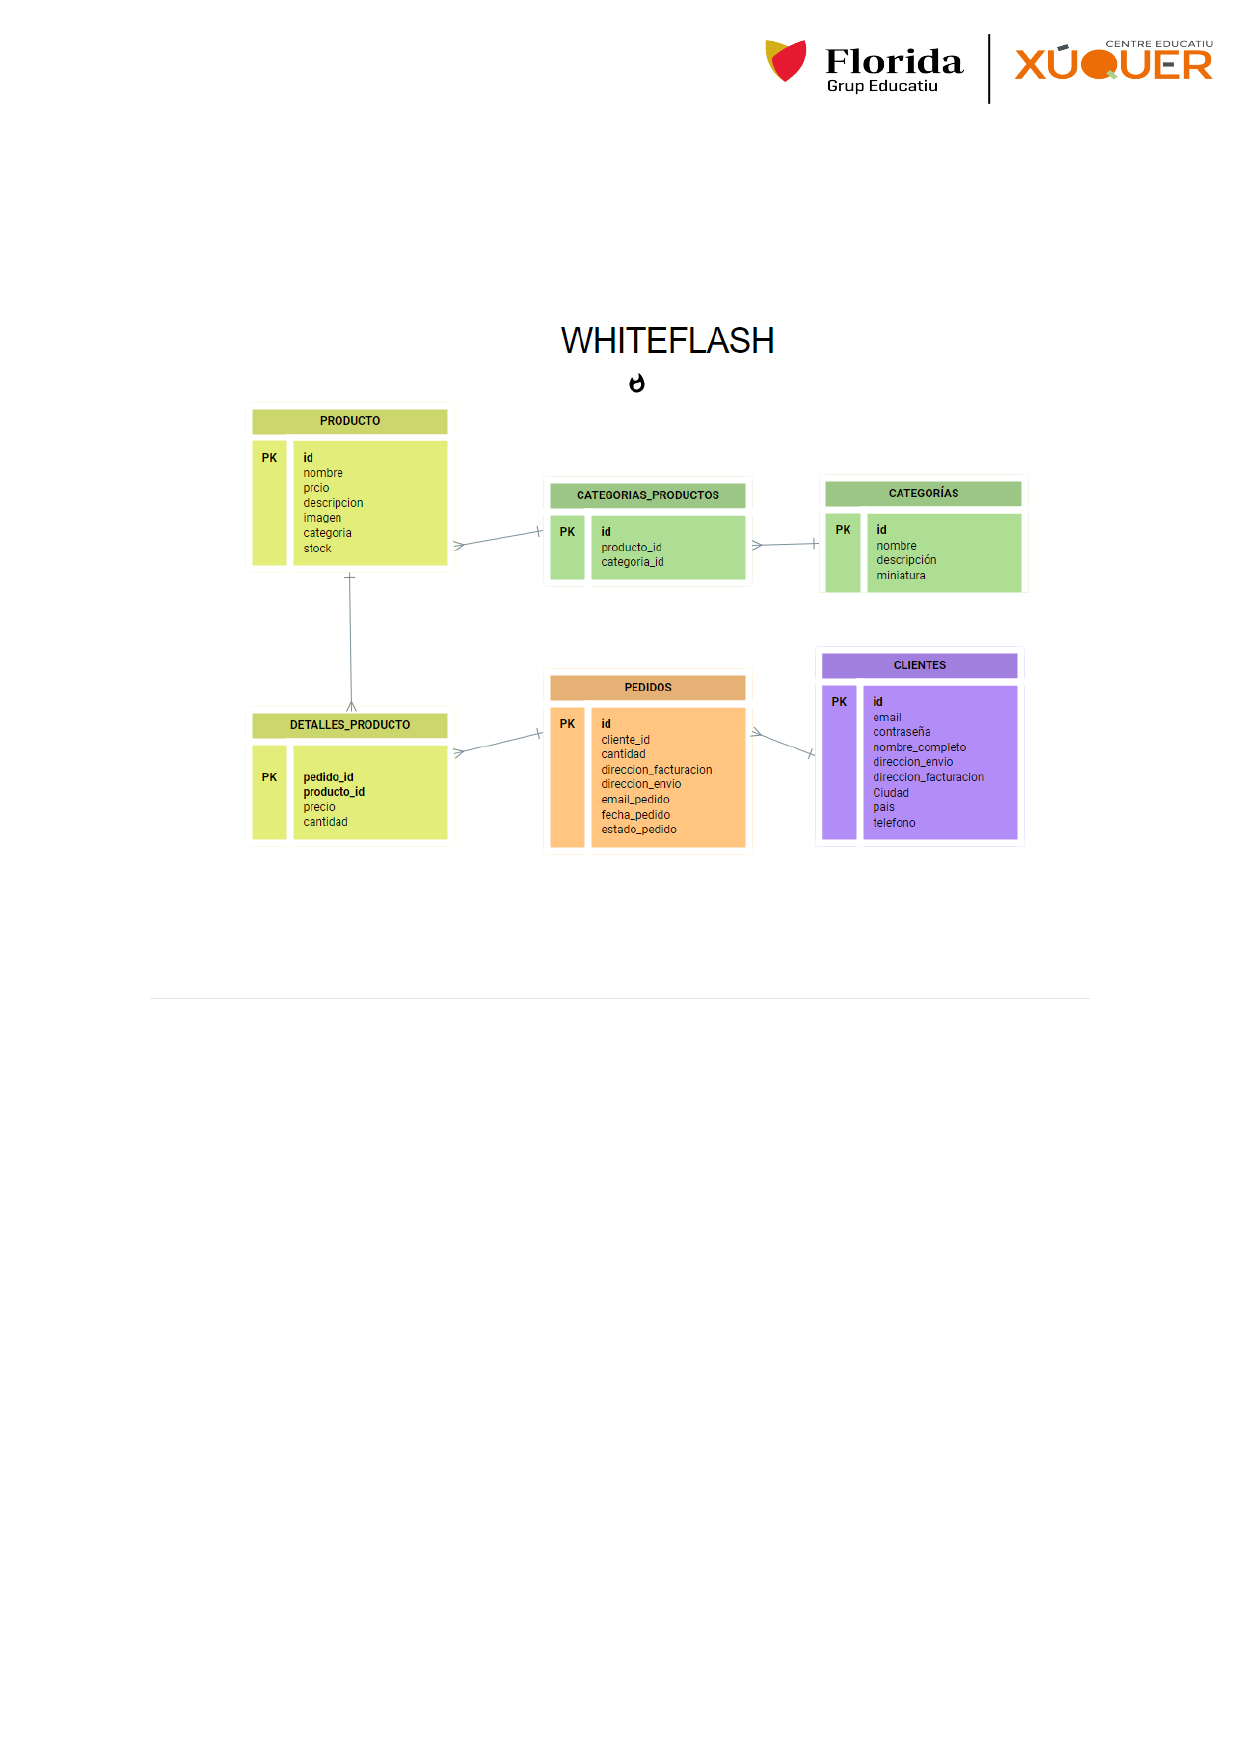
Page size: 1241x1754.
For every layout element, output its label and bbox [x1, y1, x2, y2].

picture [765, 34, 1213, 104]
picture [150, 270, 1091, 999]
